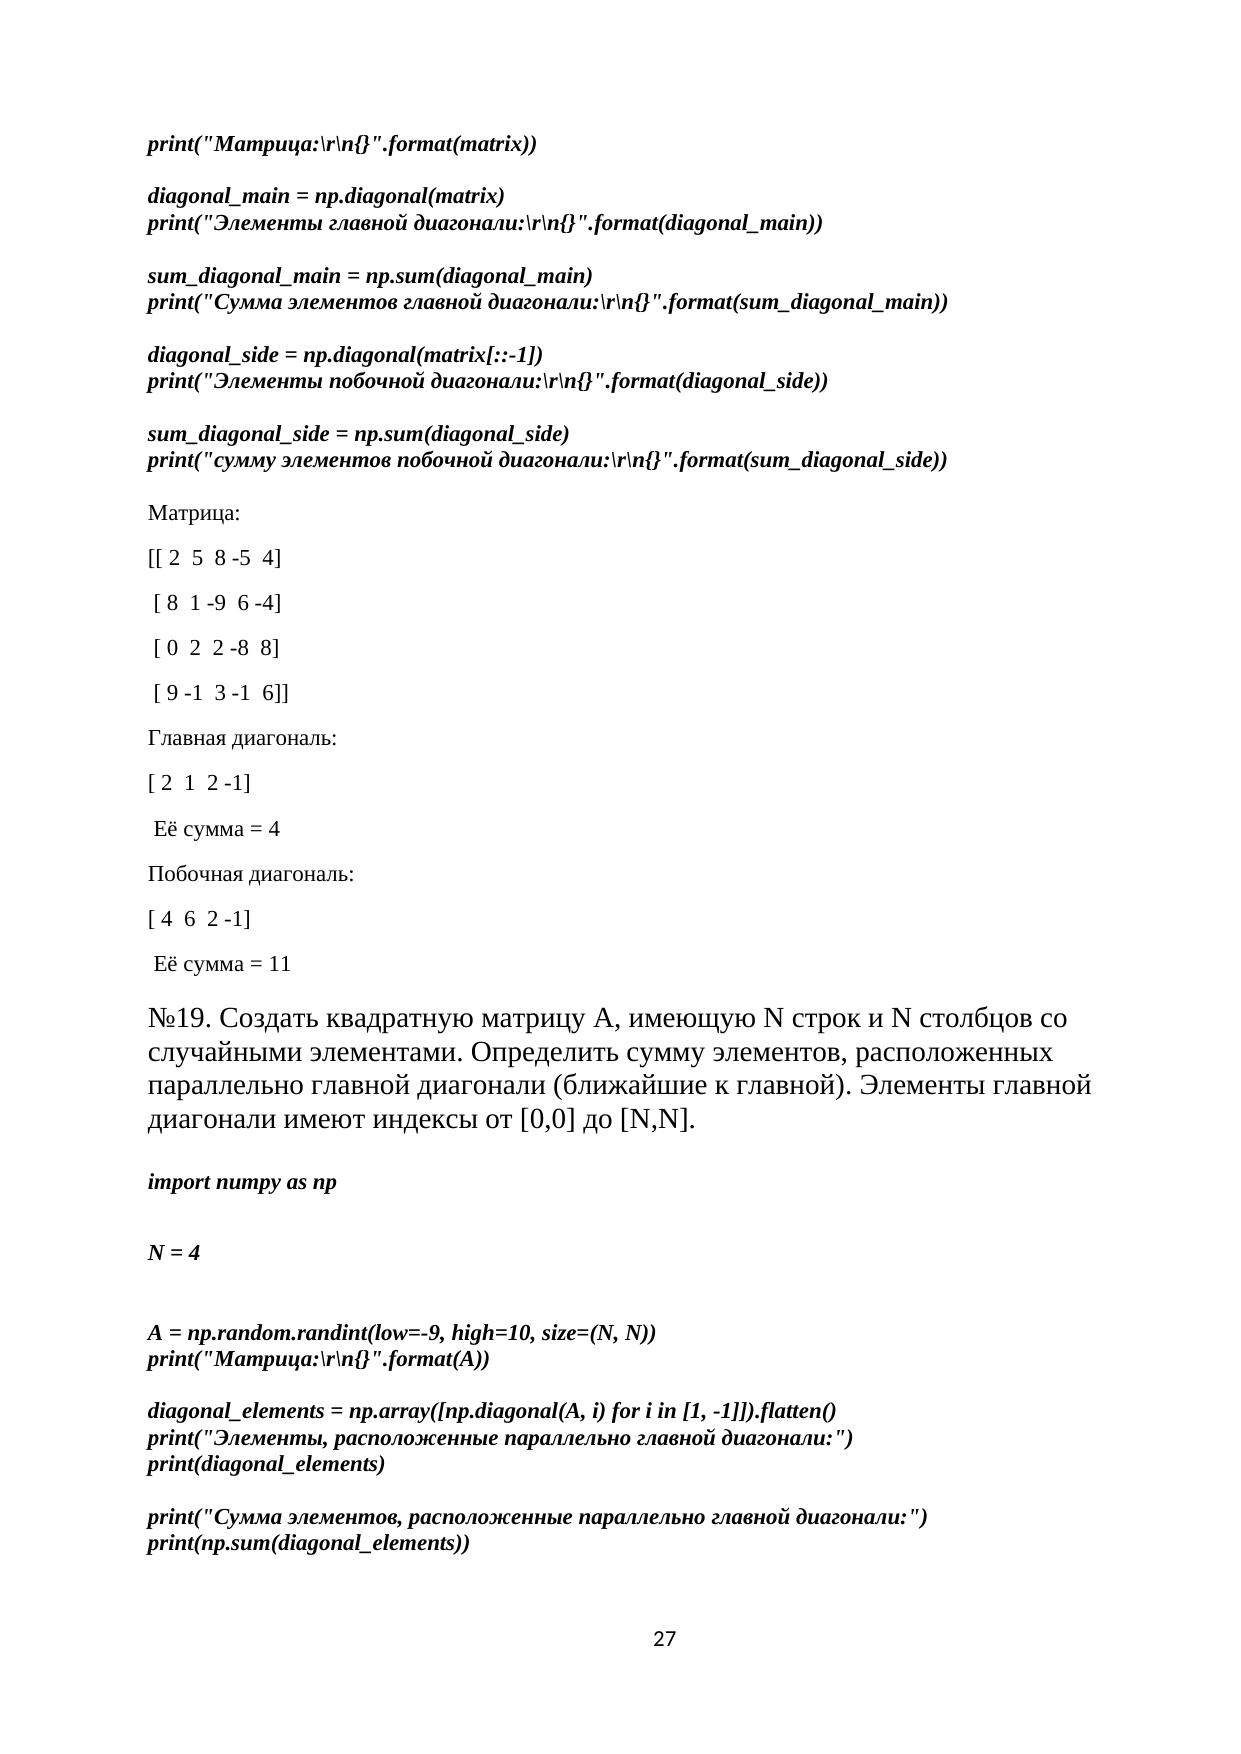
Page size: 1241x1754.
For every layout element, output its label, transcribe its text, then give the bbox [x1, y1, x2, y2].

text sum_diagonal_side = np.sum(diagonal_side) [148, 420, 1181, 446]
text [[ 2 5 8 -5 4] [148, 544, 1181, 570]
text print("сумму элементов побочной диагонали:\r\n{}".format(sum_diagonal_side)) [148, 446, 1181, 472]
text diagonal_elements = np.array([np.diagonal(A, i) for i in [1, -1]]).flatten() [148, 1398, 1181, 1424]
text Её сумма = 11 [148, 950, 1181, 976]
text Главная диагональ: [148, 724, 1181, 751]
text print("Матрица:\r\n{}".format(matrix)) [148, 130, 1181, 156]
text [ 2 1 2 -1] [148, 769, 1181, 796]
text print(diagonal_elements) [148, 1450, 1181, 1477]
text [ 4 6 2 -1] [148, 905, 1181, 931]
text print("Cумма элементов главной диагонали:\r\n{}".format(sum_diagonal_main)) [148, 288, 1181, 314]
text diagonal_side = np.diagonal(matrix[::-1]) [148, 341, 1181, 367]
text [ 0 2 2 -8 8] [148, 634, 1181, 661]
text import numpy as np [148, 1168, 1181, 1194]
text print("Элементы, расположенные параллельно главной диагонали:") [148, 1424, 1181, 1450]
text print("Элементы главной диагонали:\r\n{}".format(diagonal_main)) [148, 209, 1181, 235]
text A = np.random.randint(low=-9, high=10, size=(N, N)) [148, 1318, 1181, 1345]
text Матрица: [148, 499, 1181, 525]
text №19. Создать квадратную матрицу A, имеющую N строк и N столбцов со случайными элементами. Определить сумму элементов, расположенных параллельно главной диагонали (ближайшие к главной). Элементы главной диагонали имеют индексы от [0,0] до [N,N]. [148, 1000, 1181, 1134]
text Её сумма = 4 [148, 814, 1181, 841]
text [ 9 -1 3 -1 6]] [148, 679, 1181, 706]
text [ 8 1 -9 6 -4] [148, 589, 1181, 615]
text diagonal_main = np.diagonal(matrix) [148, 183, 1181, 209]
text print("Сумма элементов, расположенные параллельно главной диагонали:") [148, 1503, 1181, 1529]
text Побочная диагональ: [148, 860, 1181, 886]
text sum_diagonal_main = np.sum(diagonal_main) [148, 262, 1181, 288]
text print("Матрица:\r\n{}".format(A)) [148, 1345, 1181, 1371]
text print("Элементы побочной диагонали:\r\n{}".format(diagonal_side)) [148, 367, 1181, 393]
text N = 4 [148, 1239, 1181, 1266]
text print(np.sum(diagonal_elements)) [148, 1529, 1181, 1556]
